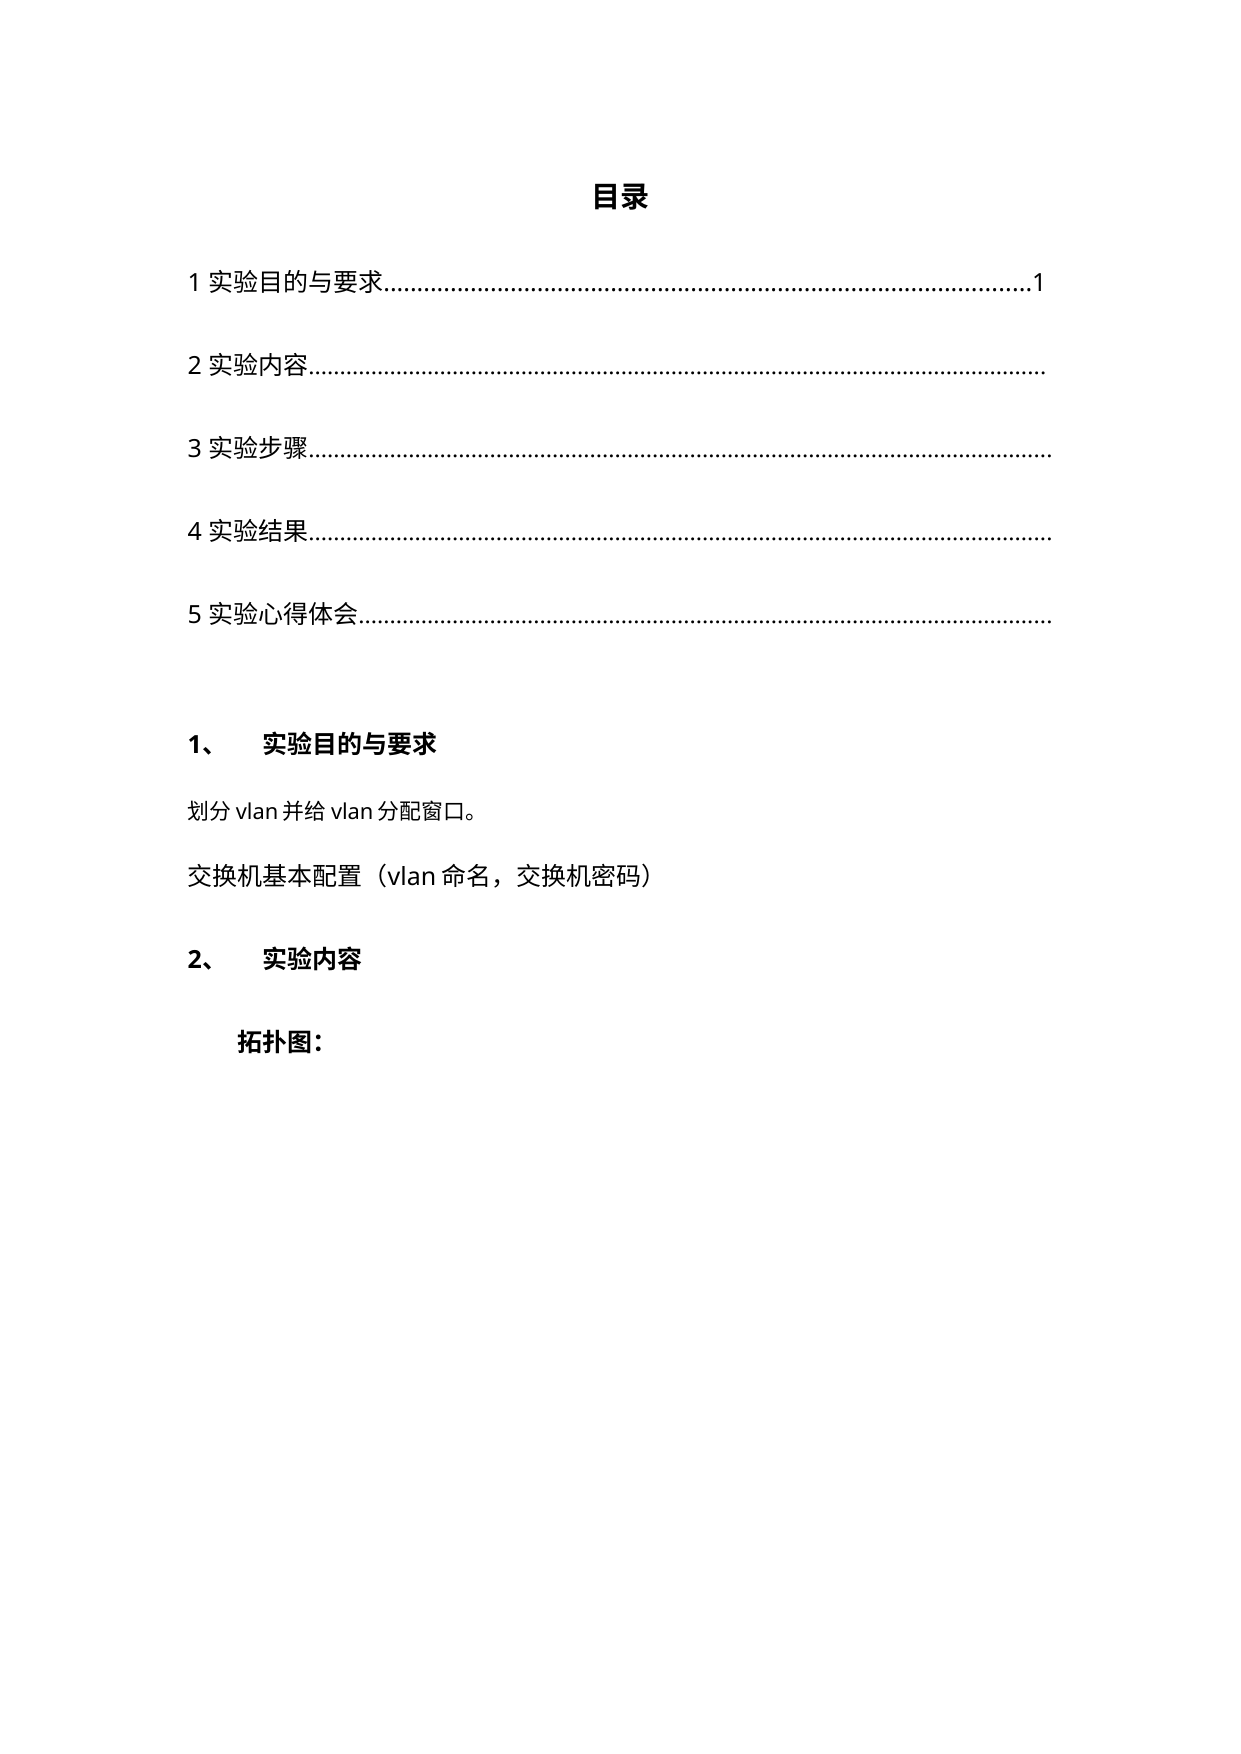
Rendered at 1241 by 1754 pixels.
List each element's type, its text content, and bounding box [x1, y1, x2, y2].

list 拓扑图： [187, 1008, 1053, 1073]
list 实验目的与要求 [187, 711, 1053, 776]
text 交换机基本配置（vlan命名，交换机密码） [187, 842, 1053, 907]
list 实验内容 [187, 925, 1053, 990]
text 划分vlan并给vlan分配窗口。 [187, 794, 1053, 826]
